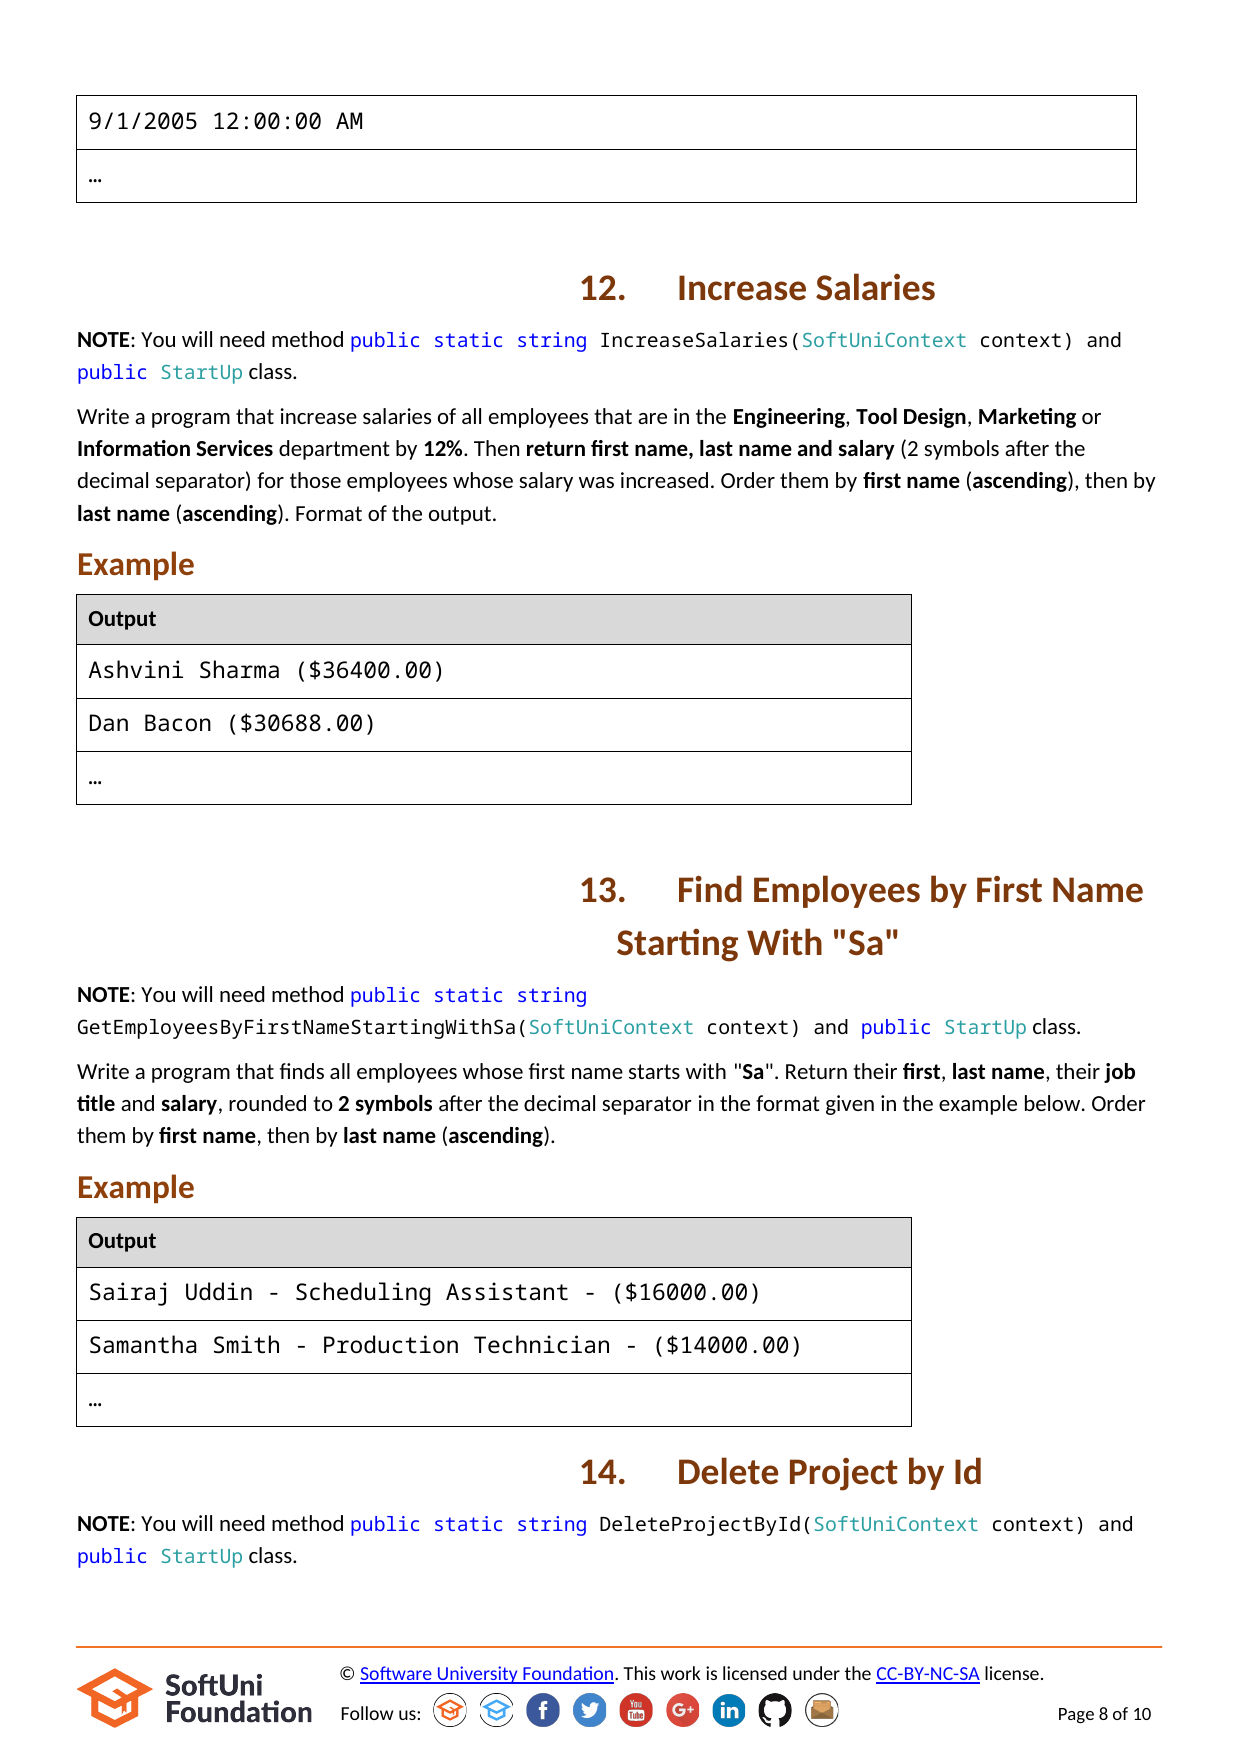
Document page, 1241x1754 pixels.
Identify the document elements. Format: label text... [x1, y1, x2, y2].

picture [712, 1694, 722, 1704]
table_cell … [77, 150, 1136, 202]
table_cell Ashvini Sharma ($36400.00) [77, 645, 911, 697]
picture [712, 1717, 722, 1727]
subtitle Delete Project by Id [579, 1448, 1163, 1494]
picture [758, 1693, 792, 1727]
table_cell Samantha Smith - Production Technician - ($14000.00) [77, 1321, 911, 1373]
text Write a program that increase salaries of all employees that are in the Engineering, Tool Design, Marketing or Information Services department by 12%. Then return first name, last name and salary (2 symbols after the decimal separator) for those employees whose salary was increased. Order them by first name (ascending), then by last name (ascending). Format of the output. [77, 402, 1163, 527]
picture [76, 1668, 312, 1728]
table_header Output [77, 595, 911, 644]
picture [573, 1693, 607, 1727]
picture [666, 1693, 700, 1727]
subtitle Example [77, 1166, 1163, 1207]
picture [619, 1693, 653, 1727]
text Write a program that finds all employees whose first name starts with "Sa". Return their first, last name, their job title and salary, rounded to 2 symbols after the decimal separator in the format given in the example below. Order them by first name, then by last name (ascending). [77, 1057, 1163, 1149]
table_cell Sairaj Uddin - Scheduling Assistant - ($16000.00) [77, 1268, 911, 1320]
picture [805, 1693, 839, 1727]
table_cell Dan Bacon ($30688.00) [77, 699, 911, 751]
text NOTE: You will need method public static string DeleteProjectById(SoftUniContext context) and public StartUp class. [77, 1509, 1163, 1569]
text NOTE: You will need method public static string GetEmployeesByFirstNameStartingWithSa(SoftUniContext context) and public StartUp class. [77, 980, 1163, 1040]
table_cell … [77, 1374, 911, 1426]
picture [526, 1693, 560, 1727]
text NOTE: You will need method public static string IncreaseSalaries(SoftUniContext context) and public StartUp class. [77, 325, 1163, 386]
table_header Output [77, 1218, 911, 1267]
picture [736, 1717, 746, 1727]
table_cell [77, 96, 1136, 148]
table_cell … [77, 752, 911, 804]
subtitle Example [77, 543, 1163, 584]
picture [480, 1693, 513, 1727]
picture [727, 1708, 738, 1718]
subtitle Find Employees by First Name Starting With "Sa" [579, 866, 1163, 964]
subtitle Increase Salaries [579, 264, 1163, 310]
picture [433, 1693, 467, 1727]
picture [736, 1694, 746, 1704]
